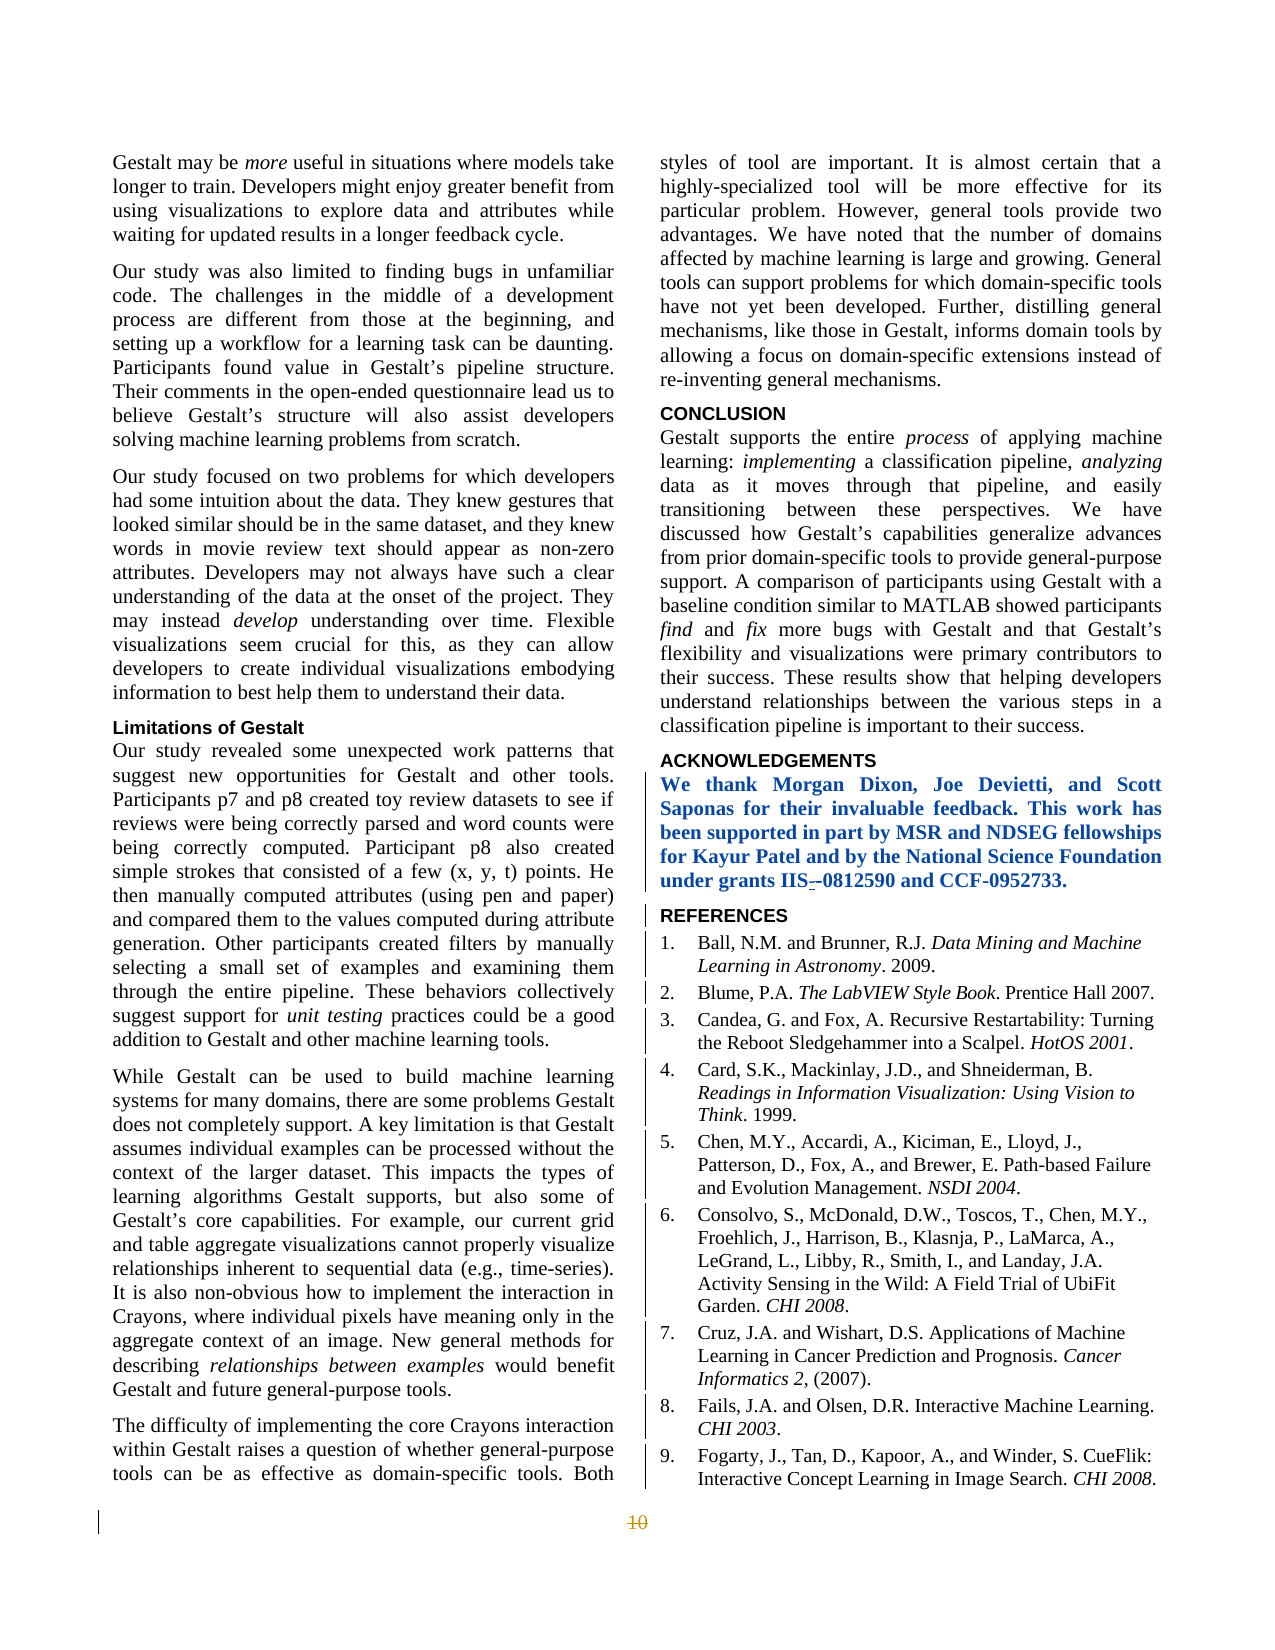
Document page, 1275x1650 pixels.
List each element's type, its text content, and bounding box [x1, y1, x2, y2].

subtitle Acknowledgements [660, 750, 1162, 772]
list Fogarty, J., Tan, D., Kapoor, A., and Winder, S. CueFlik: Interactive Concept Learning in Image Search. CHI 2008. [660, 1444, 1162, 1489]
text Our study focused on two problems for which developers had some intuition about the data. They knew gestures that looked similar should be in the same dataset, and they knew words in movie review text should appear as non-zero attributes. Developers may not always have such a clear understanding of the data at the onset of the project. They may instead develop understanding over time. Flexible visualizations seem crucial for this, as they can allow developers to create individual visualizations embodying information to best help them to understand their data. [112, 464, 615, 704]
list Ball, N.M. and Brunner, R.J. Data Mining and Machine Learning in Astronomy. 2009. [660, 931, 1162, 977]
text While Gestalt can be used to build machine learning systems for many domains, there are some problems Gestalt does not completely support. A key limitation is that Gestalt assumes individual examples can be processed without the context of the larger dataset. This impacts the types of learning algorithms Gestalt supports, but also some of Gestalt’s core capabilities. For example, our current grid and table aggregate visualizations cannot properly visualize relationships inherent to sequential data (e.g., time-series). It is also non-obvious how to implement the interaction in Crayons, where individual pixels have meaning only in the aggregate context of an image. New general methods for describing relationships between examples would benefit Gestalt and future general-purpose tools. [112, 1064, 615, 1401]
list Cruz, J.A. and Wishart, D.S. Applications of Machine Learning in Cancer Prediction and Prognosis. Cancer Informatics 2, (2007). [660, 1321, 1162, 1390]
text Our study revealed some unexpected work patterns that suggest new opportunities for Gestalt and other tools. Participants p7 and p8 created toy review datasets to see if reviews were being correctly parsed and word counts were being correctly computed. Participant p8 also created simple strokes that consisted of a few (x, y, t) points. He then manually computed attributes (using pen and paper) and compared them to the values computed during attribute generation. Other participants created filters by manually selecting a small set of examples and examining them through the entire pipeline. These behaviors collectively suggest support for unit testing practices could be a good addition to Gestalt and other machine learning tools. [112, 738, 615, 1051]
list Blume, P.A. The LabVIEW Style Book. Prentice Hall 2007. [660, 981, 1162, 1004]
text Gestalt supports the entire process of applying machine learning: implementing a classification pipeline, analyzing data as it moves through that pipeline, and easily transitioning between these perspectives. We have discussed how Gestalt’s capabilities generalize advances from prior domain-specific tools to provide general-purpose support. A comparison of participants using Gestalt with a baseline condition similar to MATLAB showed participants find and fix more bugs with Gestalt and that Gestalt’s flexibility and visualizations were primary contributors to their success. These results show that helping developers understand relationships between the various steps in a classification pipeline is important to their success. [660, 425, 1162, 737]
subtitle Limitations of Gestalt [112, 717, 615, 738]
subtitle References [660, 904, 1162, 927]
list Card, S.K., Mackinlay, J.D., and Shneiderman, B. Readings in Information Visualization: Using Vision to Think. 1999. [660, 1058, 1162, 1126]
list Chen, M.Y., Accardi, A., Kiciman, E., Lloyd, J., Patterson, D., Fox, A., and Brewer, E. Path-based Failure and Evolution Management. NSDI 2004. [660, 1130, 1162, 1199]
list Consolvo, S., McDonald, D.W., Toscos, T., Chen, M.Y., Froehlich, J., Harrison, B., Klasnja, P., LaMarca, A., LeGrand, L., Libby, R., Smith, I., and Landay, J.A. Activity Sensing in the Wild: A Field Trial of UbiFit Garden. CHI 2008. [660, 1203, 1162, 1317]
text The difficulty of implementing the core Crayons interaction within Gestalt raises a question of whether general-purpose tools can be as effective as domain-specific tools. Both styles of tool are important. It is almost certain that a highly-specialized tool will be more effective for its particular problem. However, general tools provide two advantages. We have noted that the number of domains affected by machine learning is large and growing. General tools can support problems for which domain-specific tools have not yet been developed. Further, distilling general mechanisms, like those in Gestalt, informs domain tools by allowing a focus on domain-specific extensions instead of re-inventing general mechanisms. [660, 150, 1162, 391]
text Our study was also limited to finding bugs in unfamiliar code. The challenges in the middle of a development process are different from those at the beginning, and setting up a workflow for a learning task can be daunting. Participants found value in Gestalt’s pipeline structure. Their comments in the open-ended questionnaire lead us to believe Gestalt’s structure will also assist developers solving machine learning problems from scratch. [112, 259, 615, 451]
subtitle Conclusion [660, 403, 1162, 425]
list Candea, G. and Fox, A. Recursive Restartability: Turning the Reboot Sledgehammer into a Scalpel. HotOS 2001. [660, 1008, 1162, 1054]
list Fails, J.A. and Olsen, D.R. Interactive Machine Learning. CHI 2003. [660, 1394, 1162, 1439]
text We thank Morgan Dixon, Joe Devietti, and Scott Saponas for their invaluable feedback. This work has been supported in part by MSR and NDSEG fellowships for Kayur Patel and by the National Science Foundation under grants IIS0812590 and CCF-0952733. [660, 772, 1162, 892]
